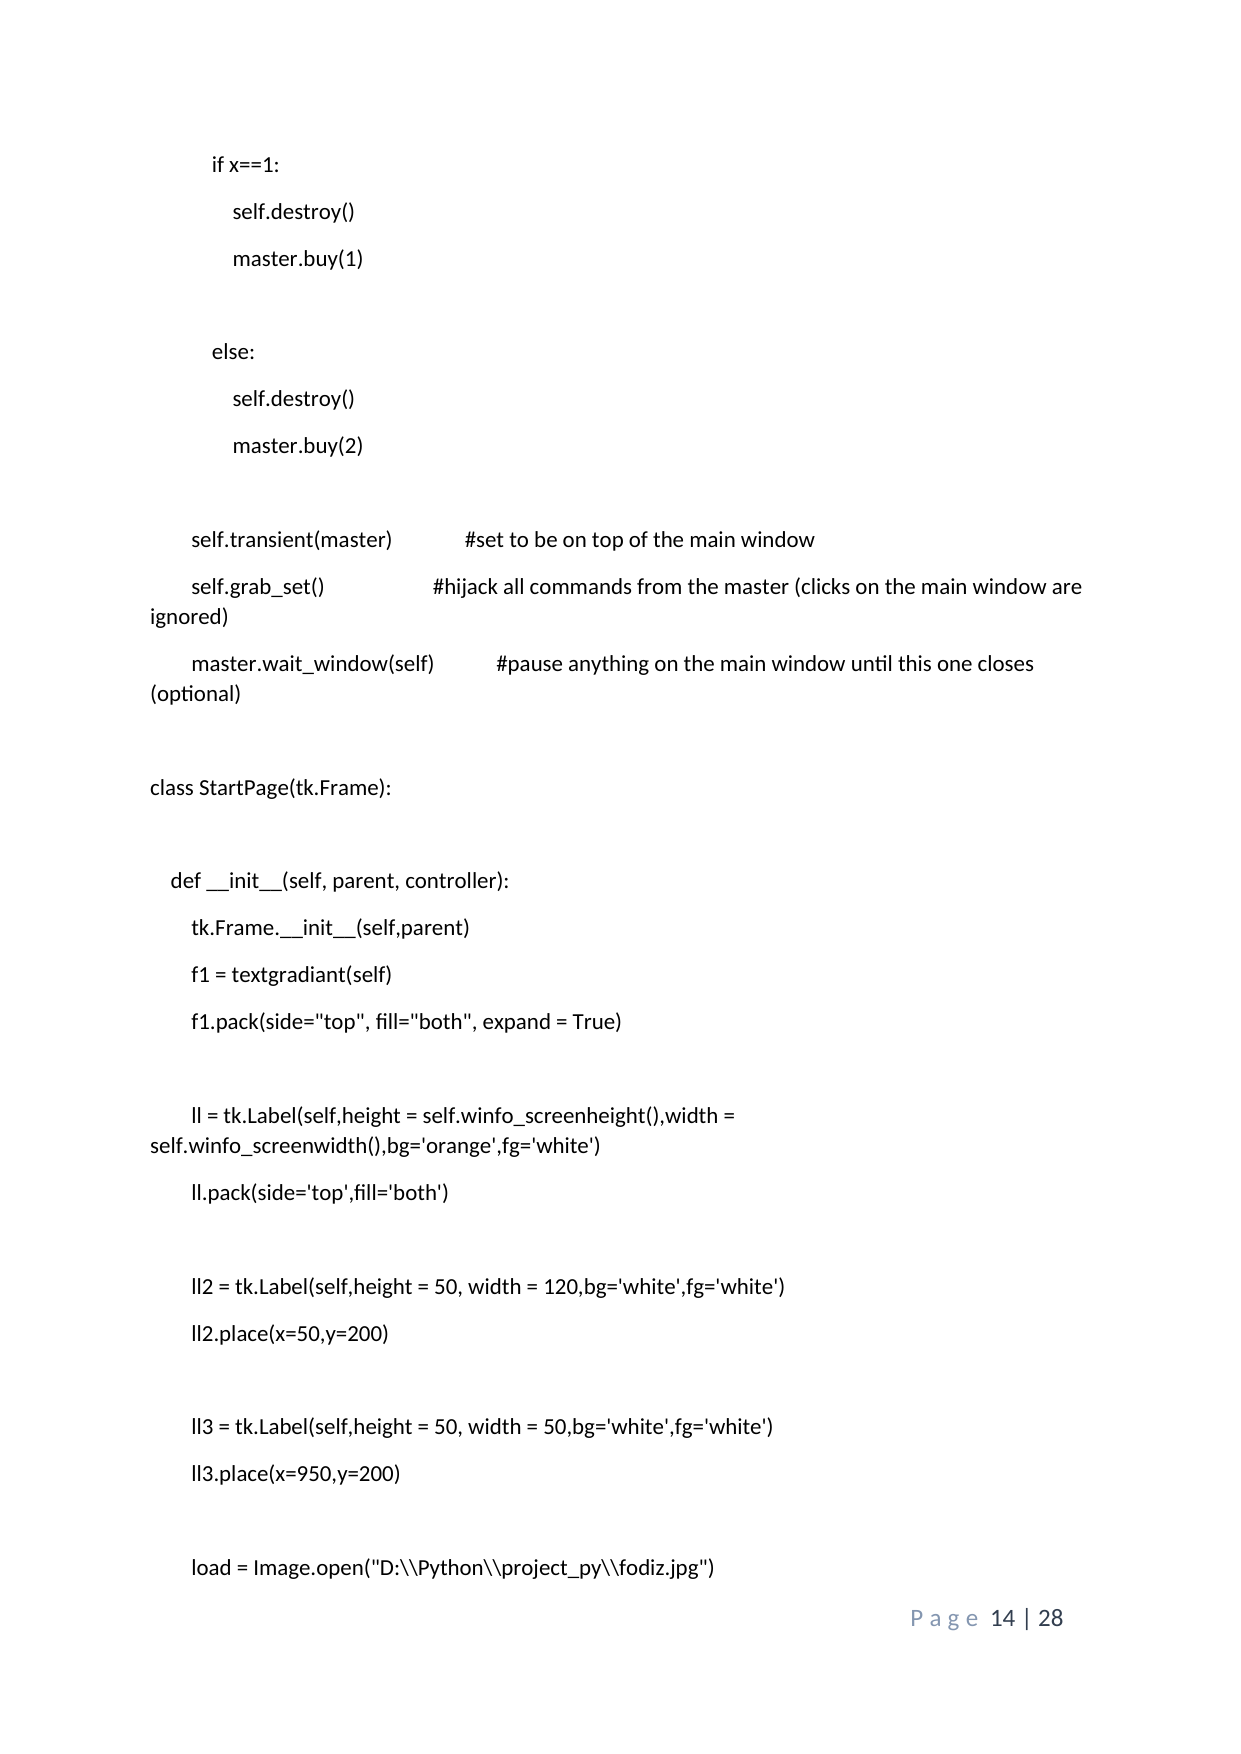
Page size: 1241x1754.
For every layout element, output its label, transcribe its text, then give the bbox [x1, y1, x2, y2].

text ll2.place(x=50,y=200) [150, 1319, 1090, 1347]
text f1.pack(side="top", fill="both", expand = True) [150, 1007, 1090, 1035]
text ll = tk.Label(self,height = self.winfo_screenheight(),width = self.winfo_screenwidth(),bg='orange',fg='white') [150, 1101, 1090, 1159]
text ll3.place(x=950,y=200) [150, 1459, 1090, 1487]
text master.wait_window(self) #pause anything on the main window until this one closes (optional) [150, 649, 1090, 707]
text ll2 = tk.Label(self,height = 50, width = 120,bg='white',fg='white') [150, 1272, 1090, 1300]
text ll3 = tk.Label(self,height = 50, width = 50,bg='white',fg='white') [150, 1412, 1090, 1441]
text master.buy(2) [150, 431, 1090, 459]
text ll.pack(side='top',fill='both') [150, 1178, 1090, 1206]
text tk.Frame.__init__(self,parent) [150, 913, 1090, 942]
text f1 = textgradiant(self) [150, 960, 1090, 988]
text def __init__(self, parent, controller): [150, 867, 1090, 895]
text if x==1: [150, 150, 1090, 178]
text self.destroy() [150, 197, 1090, 225]
text self.grab_set() #hijack all commands from the master (clicks on the main window are ignored) [150, 572, 1090, 630]
text else: [150, 337, 1090, 366]
text self.transient(master) #set to be on top of the main window [150, 525, 1090, 553]
text class StartPage(tk.Frame): [150, 773, 1090, 801]
text self.destroy() [150, 384, 1090, 412]
text master.buy(1) [150, 244, 1090, 272]
text load = Image.open("D:\\Python\\project_py\\fodiz.jpg") [150, 1553, 1090, 1581]
